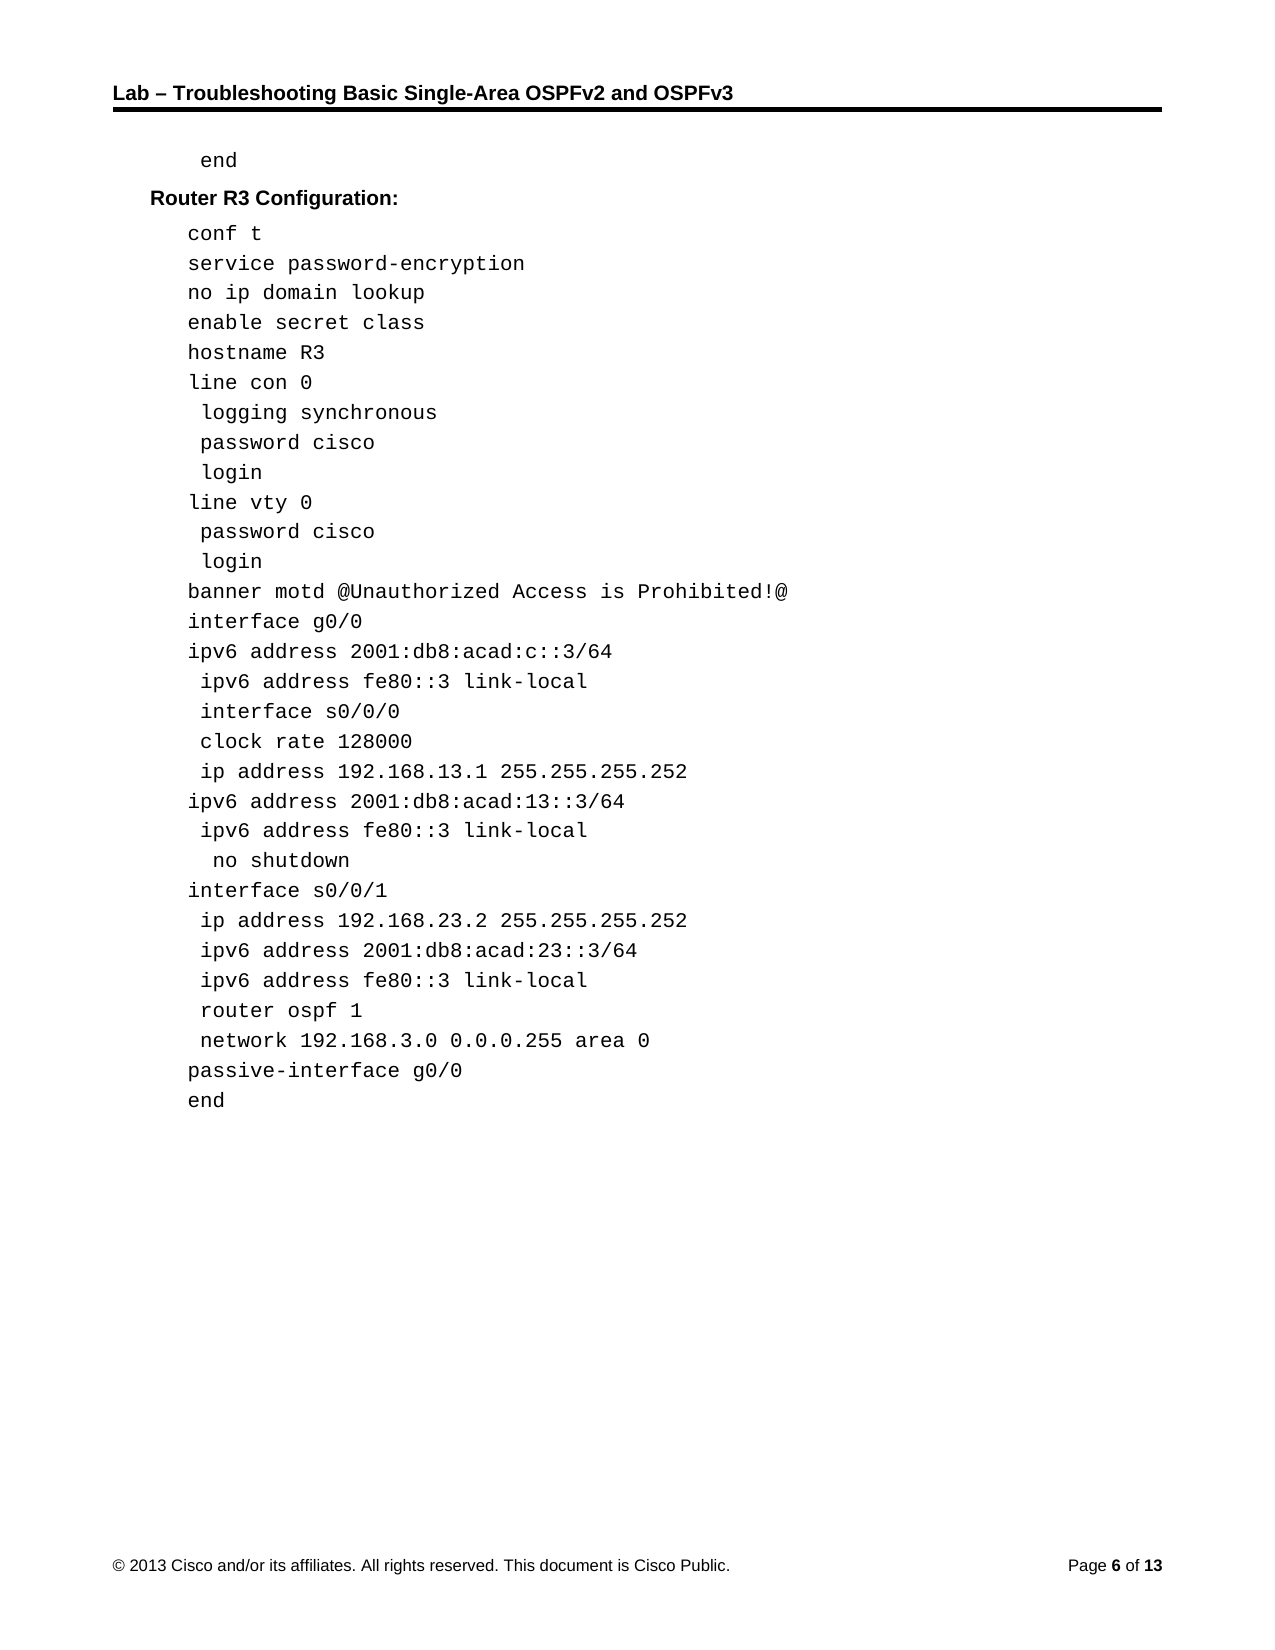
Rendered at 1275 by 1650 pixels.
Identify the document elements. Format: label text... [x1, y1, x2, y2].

text line vty 0 [187, 492, 1162, 515]
text ip address 192.168.13.1 255.255.255.252 [187, 761, 1162, 784]
text ipv6 address 2001:db8:acad:23::3/64 [187, 940, 1162, 964]
text banner motd @Unauthorized Access is Prohibited!@ [187, 581, 1162, 605]
text Router R3 Configuration: [150, 186, 1162, 210]
text ip address 192.168.23.2 255.255.255.252 [187, 910, 1162, 934]
text conf t [187, 223, 1162, 246]
text no ip domain lookup [187, 282, 1162, 306]
text passive-interface g0/0 [187, 1060, 1162, 1083]
text line con 0 [187, 372, 1162, 396]
text password cisco [187, 432, 1162, 456]
text ipv6 address fe80::3 link-local [187, 821, 1162, 844]
text clock rate 128000 [187, 731, 1162, 754]
text service password-encryption [187, 252, 1162, 276]
text end [187, 150, 1162, 174]
text hostname R3 [187, 342, 1162, 366]
text enable secret class [187, 312, 1162, 336]
text logging synchronous [187, 402, 1162, 426]
text interface s0/0/0 [187, 701, 1162, 724]
text router ospf 1 [187, 1000, 1162, 1023]
text login [187, 462, 1162, 485]
text ipv6 address fe80::3 link-local [187, 970, 1162, 994]
text no shutdown [187, 850, 1162, 874]
text interface s0/0/1 [187, 880, 1162, 904]
text ipv6 address 2001:db8:acad:13::3/64 [187, 791, 1162, 814]
text network 192.168.3.0 0.0.0.255 area 0 [187, 1030, 1162, 1053]
text ipv6 address fe80::3 link-local [187, 671, 1162, 695]
text password cisco [187, 522, 1162, 545]
text ipv6 address 2001:db8:acad:c::3/64 [187, 641, 1162, 665]
text login [187, 551, 1162, 575]
text end [187, 1089, 1162, 1113]
text interface g0/0 [187, 611, 1162, 635]
